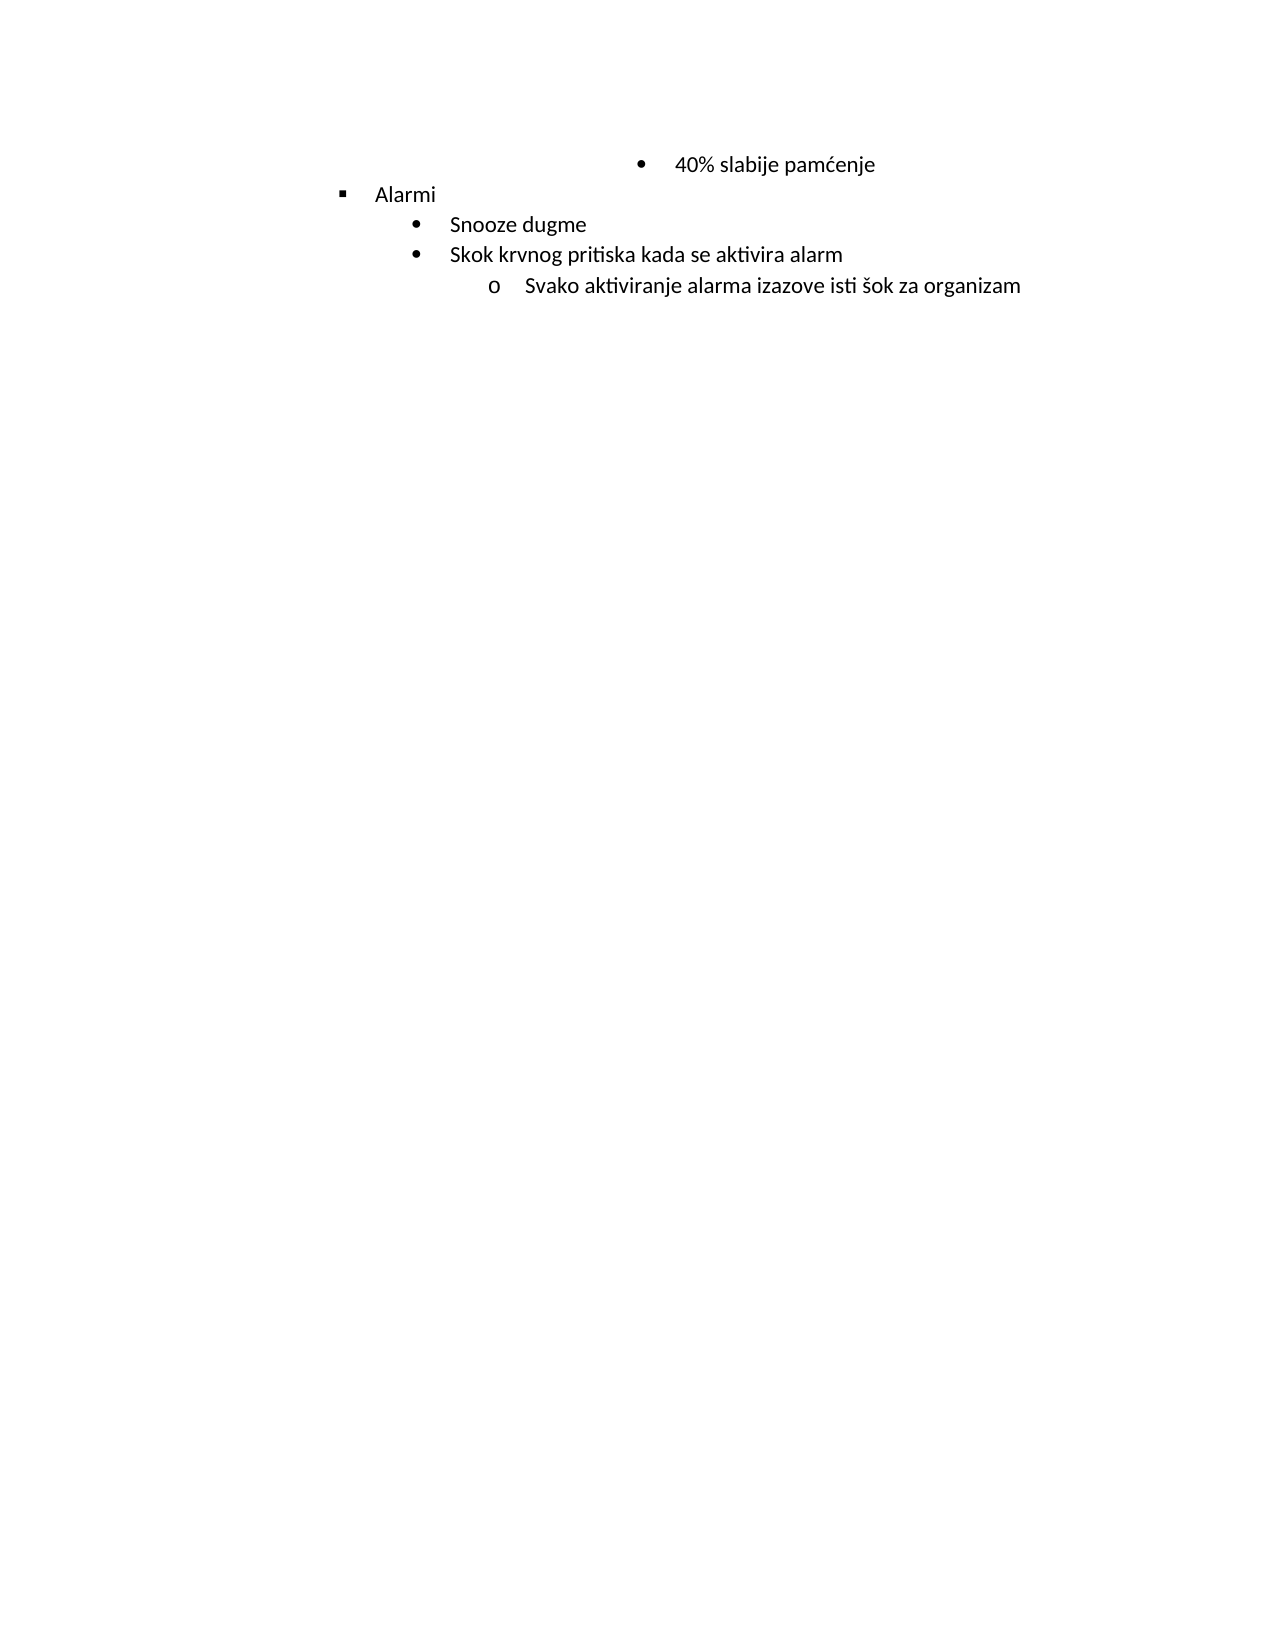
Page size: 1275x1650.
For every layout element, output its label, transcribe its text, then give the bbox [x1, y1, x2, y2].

list Svako aktiviranje alarma izazove isti šok za organizam [487, 271, 1125, 300]
list 40% slabije pamćenje [637, 150, 1125, 178]
list Skok krvnog pritiska kada se aktivira alarm [412, 241, 1125, 269]
list Snooze dugme [412, 210, 1125, 238]
list Alarmi [337, 180, 1125, 208]
